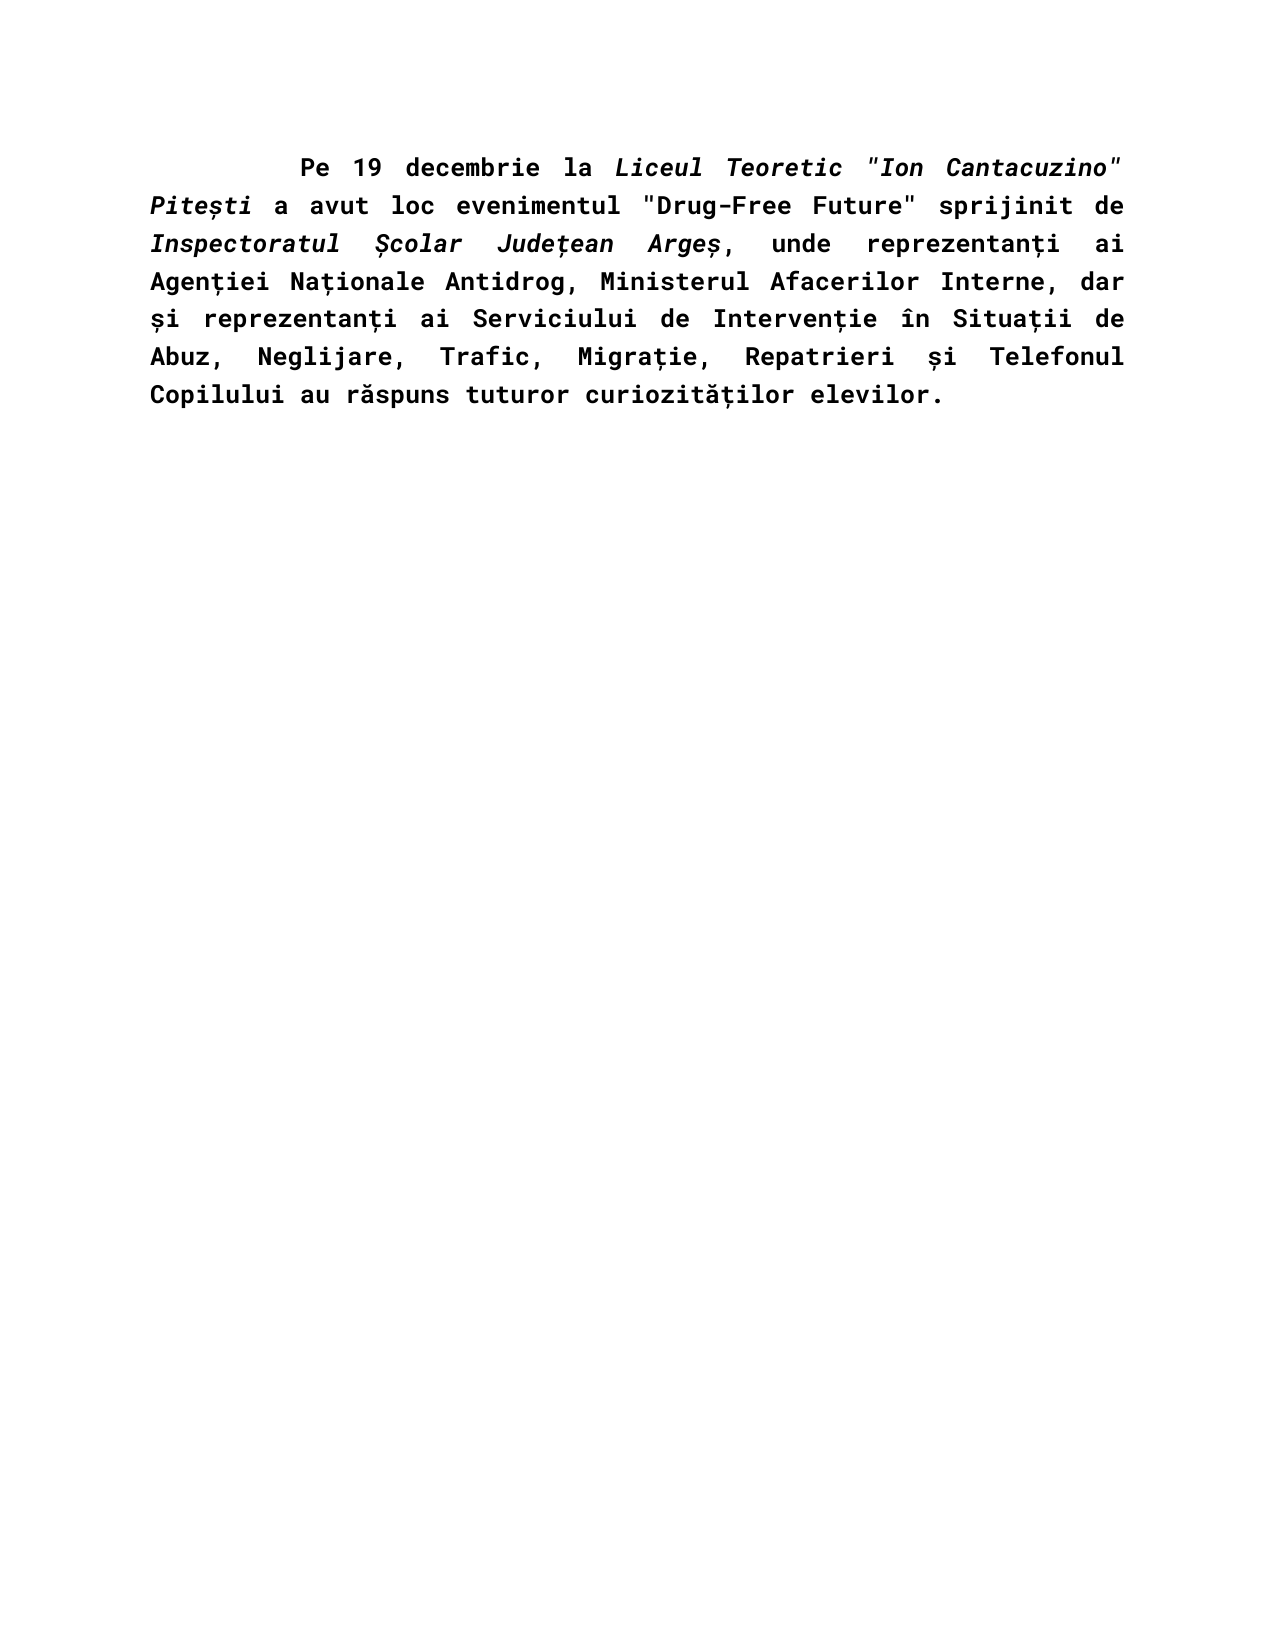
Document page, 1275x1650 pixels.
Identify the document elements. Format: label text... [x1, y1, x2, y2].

text Pe 19 decembrie la a avut loc evenimentul "Drug-Free Future" sprijinit de , Ministerul Afacerilor Interne au răspuns tuturor curiozităților elevilor. [150, 150, 1125, 411]
